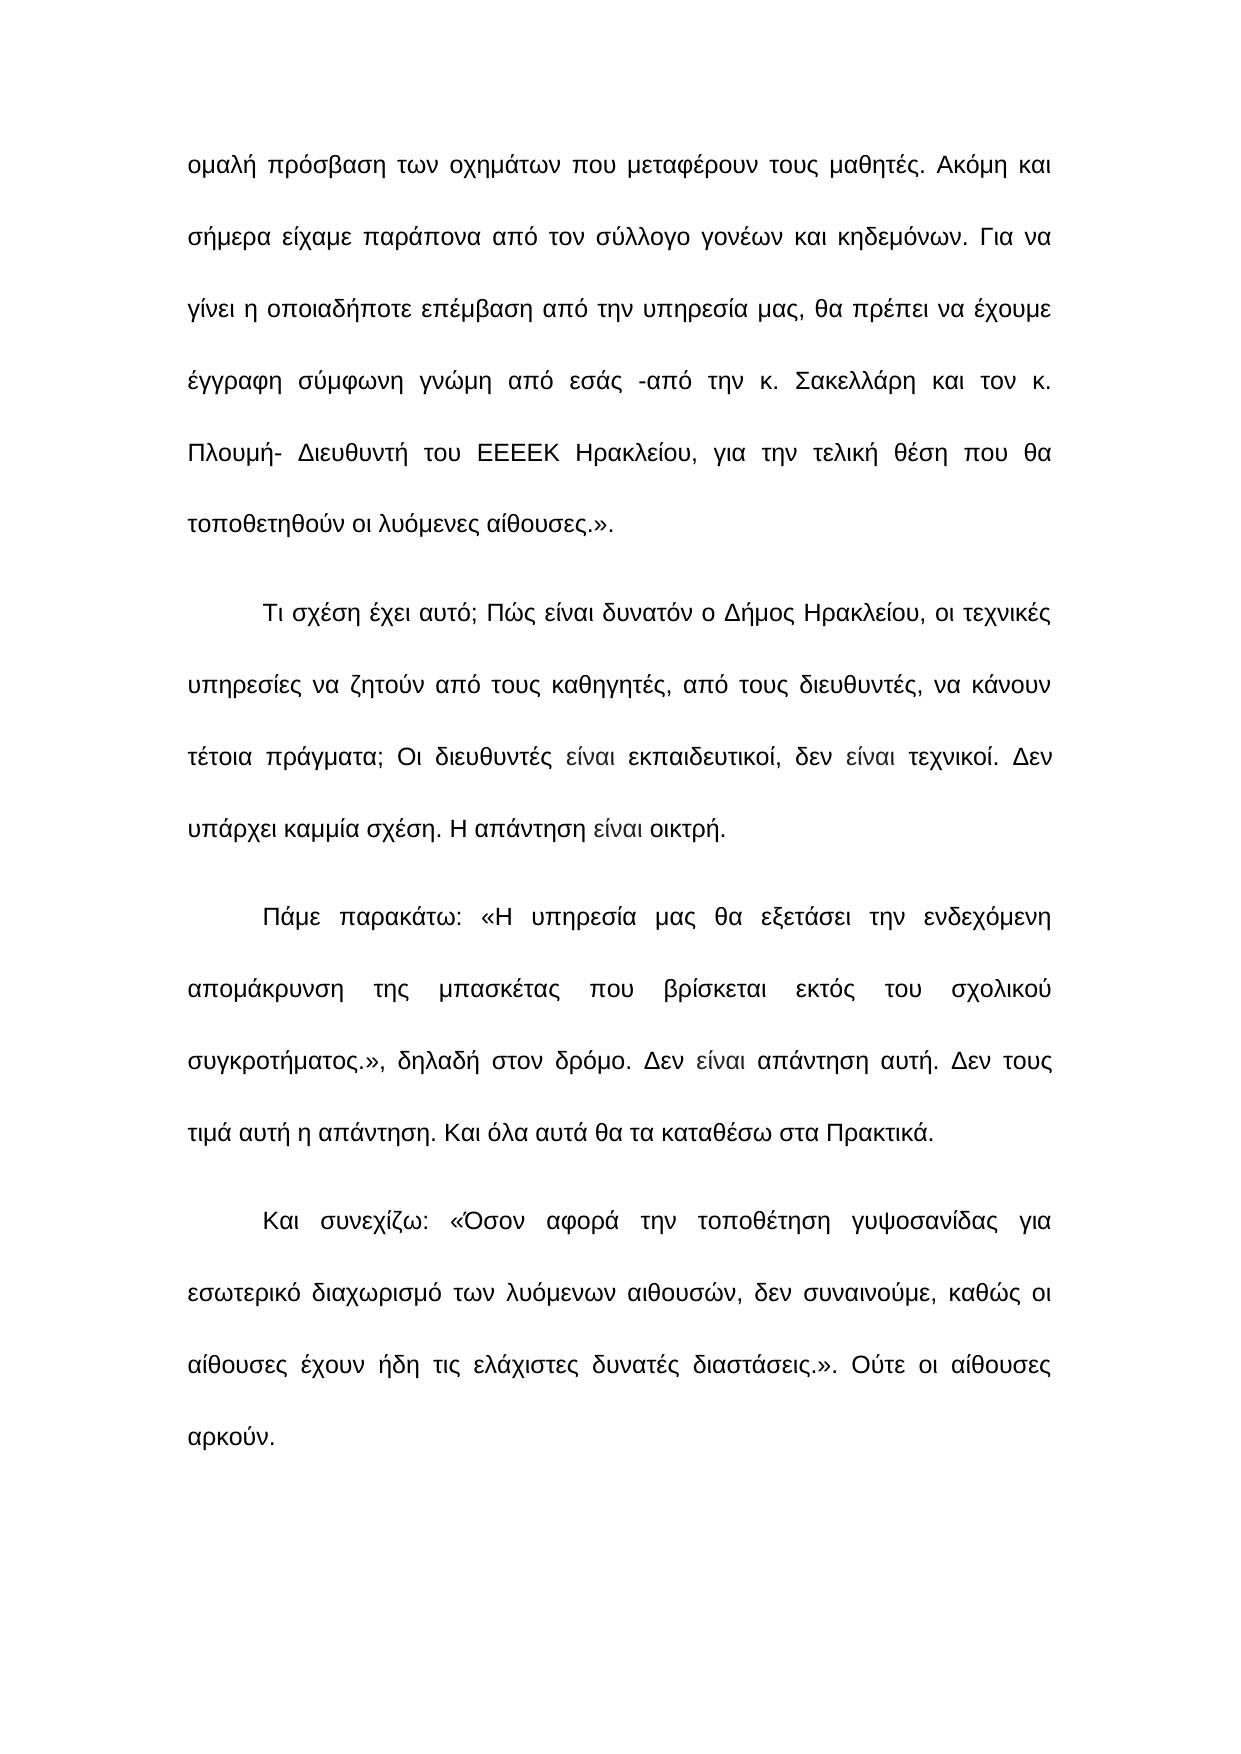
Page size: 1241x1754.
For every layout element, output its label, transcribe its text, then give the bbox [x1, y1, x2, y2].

text Πάμε παρακάτω: «Η υπηρεσία μας θα εξετάσει την ενδεχόμενη απομάκρυνση της μπασκέτας που βρίσκεται εκτός του σχολικού συγκροτήματος.», δηλαδή στον δρόμο. Δεν είναι απάντηση αυτή. Δεν τους τιμά αυτή η απάντηση. Και όλα αυτά θα τα καταθέσω στα Πρακτικά. [187, 902, 1053, 1146]
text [187, 150, 1053, 538]
text Και συνεχίζω: «Όσον αφορά την τοποθέτηση γυψοσανίδας για εσωτερικό διαχωρισμό των λυόμενων αιθουσών, δεν συναινούμε, καθώς οι αίθουσες έχουν ήδη τις ελάχιστες δυνατές διαστάσεις.». Ούτε οι αίθουσες αρκούν. [187, 1206, 1053, 1451]
text Τι σχέση έχει αυτό; Πώς είναι δυνατόν ο Δήμος Ηρακλείου, οι τεχνικές υπηρεσίες να ζητούν από τους καθηγητές, από τους διευθυντές, να κάνουν τέτοια πράγματα; Οι διευθυντές είναι εκπαιδευτικοί, δεν είναι τεχνικοί. Δεν υπάρχει καμμία σχέση. Η απάντηση είναι οικτρή. [187, 598, 1053, 842]
